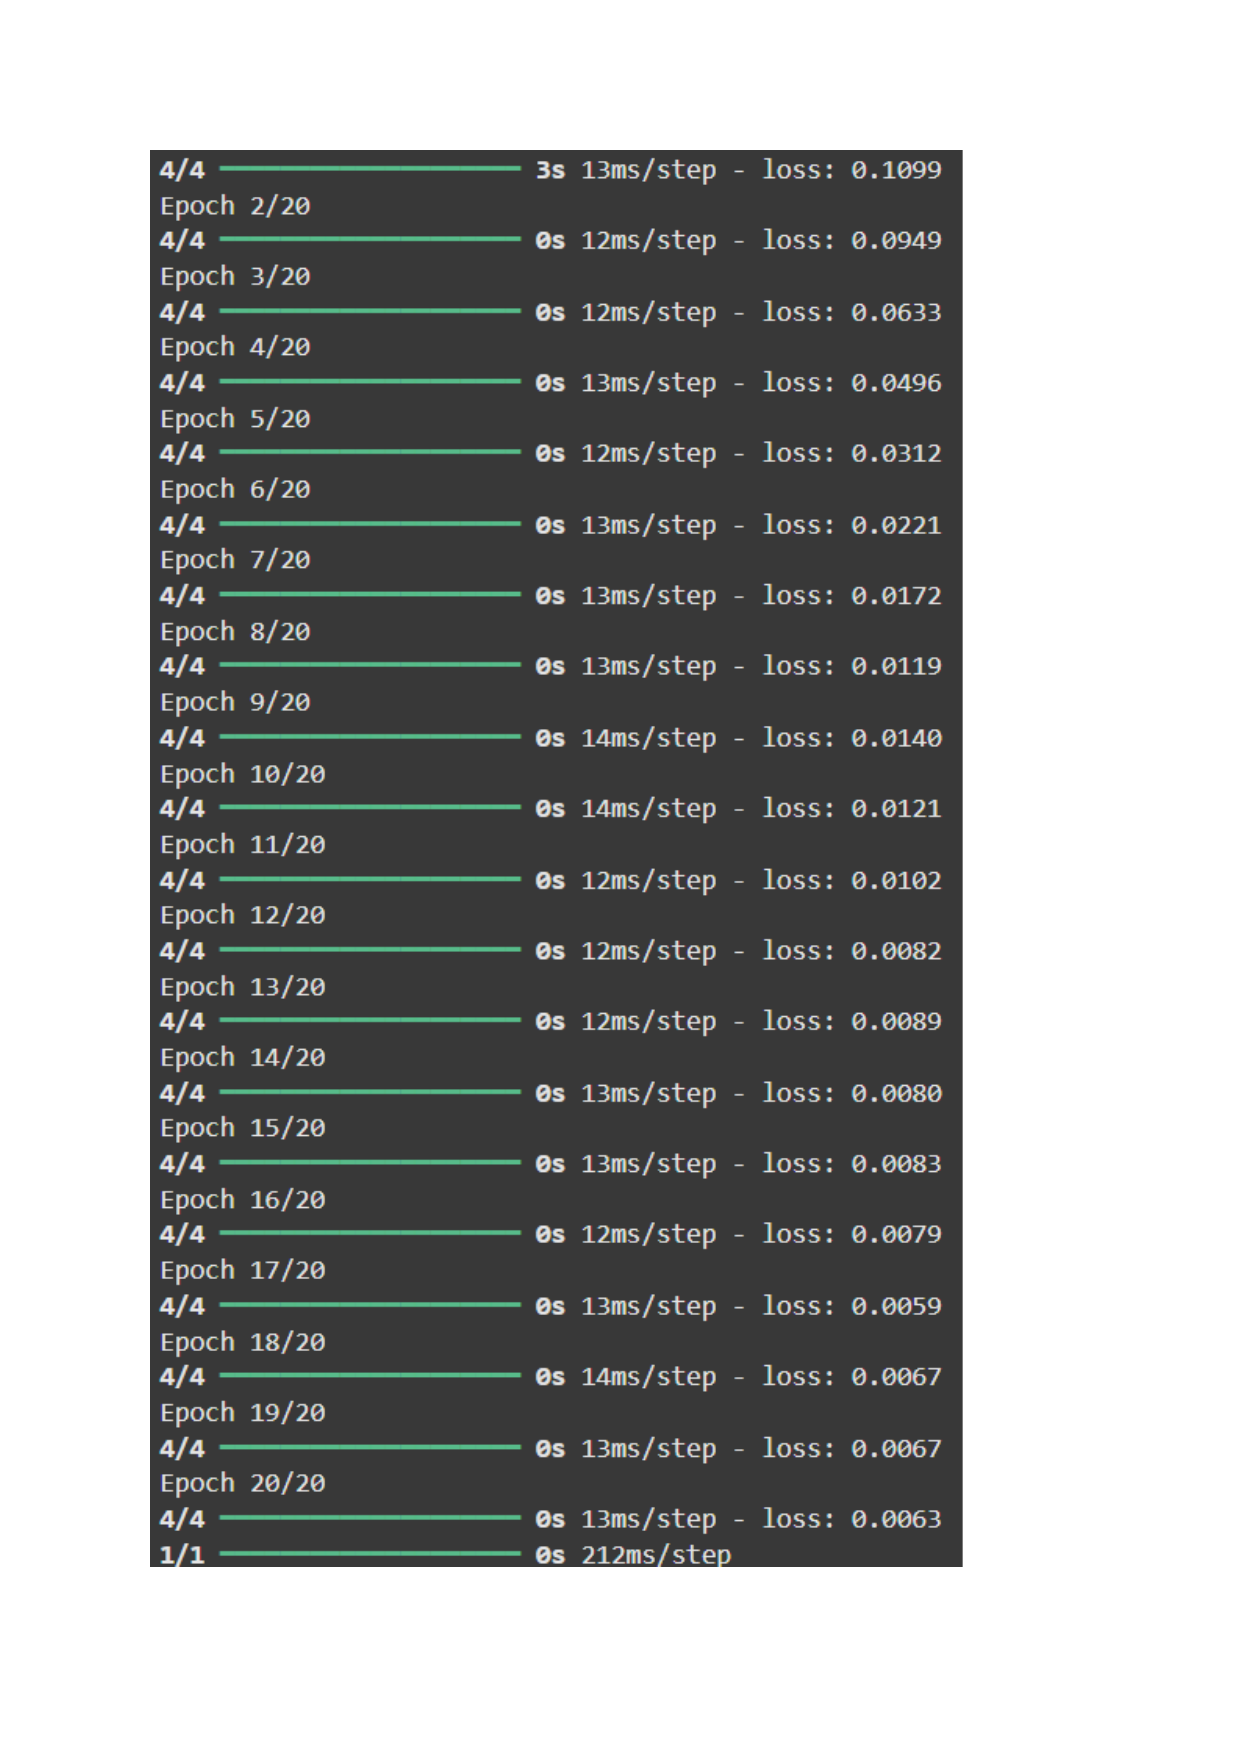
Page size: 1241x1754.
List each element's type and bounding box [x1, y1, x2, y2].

picture [150, 150, 963, 1567]
